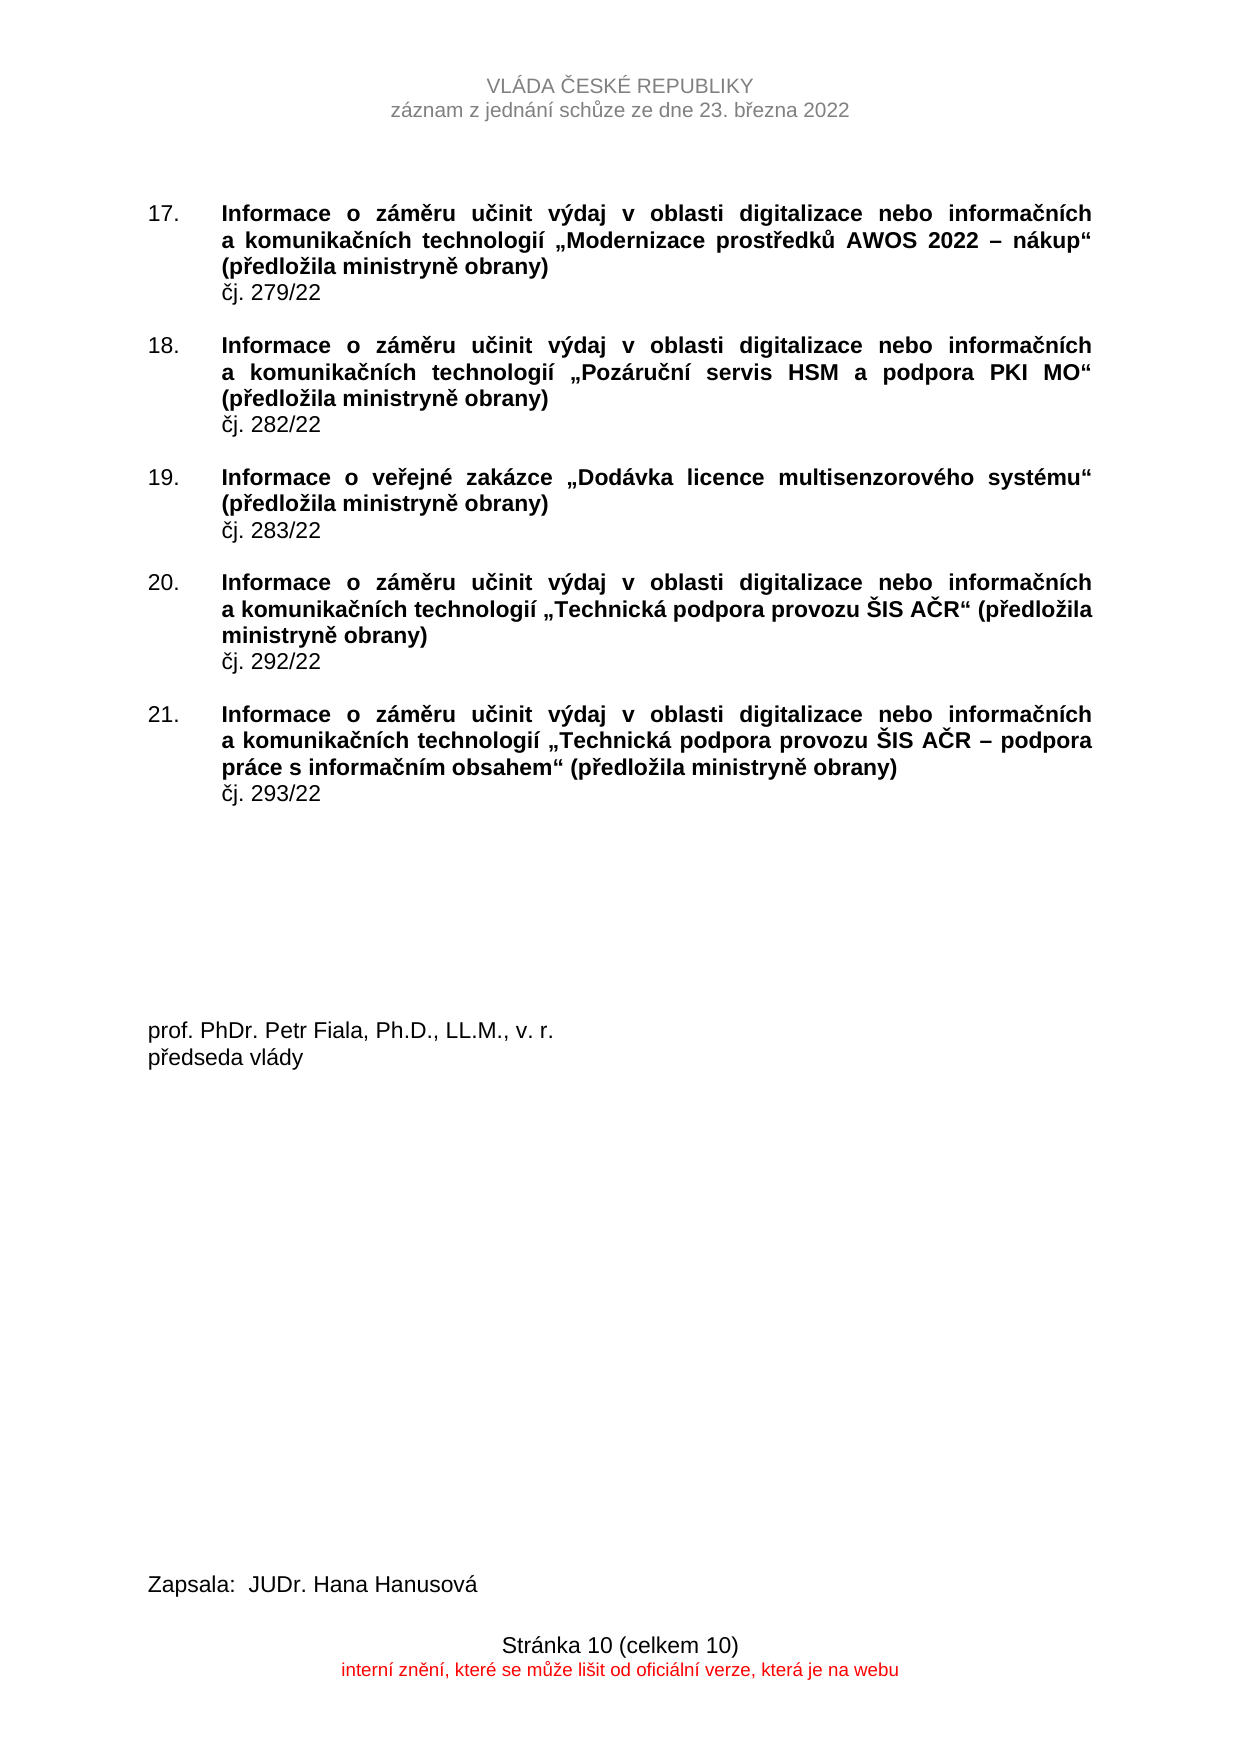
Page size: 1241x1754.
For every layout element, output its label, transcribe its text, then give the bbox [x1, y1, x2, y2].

text Zapsala: JUDr. Hana Hanusová [148, 1571, 1093, 1597]
text 20. Informace o záměru učinit výdaj v oblasti digitalizace nebo informačních a komunikačních technologií „Technická podpora provozu ŠIS AČR“ (předložila ministryně obrany) [148, 569, 1093, 648]
text čj. 292/22 [148, 648, 1093, 675]
text předseda vlády [148, 1044, 1093, 1070]
text 17. Informace o záměru učinit výdaj v oblasti digitalizace nebo informačních a komunikačních technologií „Modernizace prostředků AWOS 2022 – nákup“ (předložila ministryně obrany) [148, 200, 1093, 279]
text 21. Informace o záměru učinit výdaj v oblasti digitalizace nebo informačních a komunikačních technologií „Technická podpora provozu ŠIS AČR – podpora práce s informačním obsahem“ (předložila ministryně obrany) [148, 701, 1093, 780]
text prof. PhDr. Petr Fiala, Ph.D., LL.M., v. r. [148, 1017, 1093, 1044]
text 18. Informace o záměru učinit výdaj v oblasti digitalizace nebo informačních a komunikačních technologií „Pozáruční servis HSM a podpora PKI MO“ (předložila ministryně obrany) [148, 332, 1093, 411]
text čj. 283/22 [148, 517, 1093, 543]
text 19. Informace o veřejné zakázce „Dodávka licence multisenzorového systému“ (předložila ministryně obrany) [148, 464, 1093, 517]
text čj. 293/22 [148, 780, 1093, 806]
text čj. 282/22 [148, 411, 1093, 437]
text čj. 279/22 [148, 279, 1093, 306]
